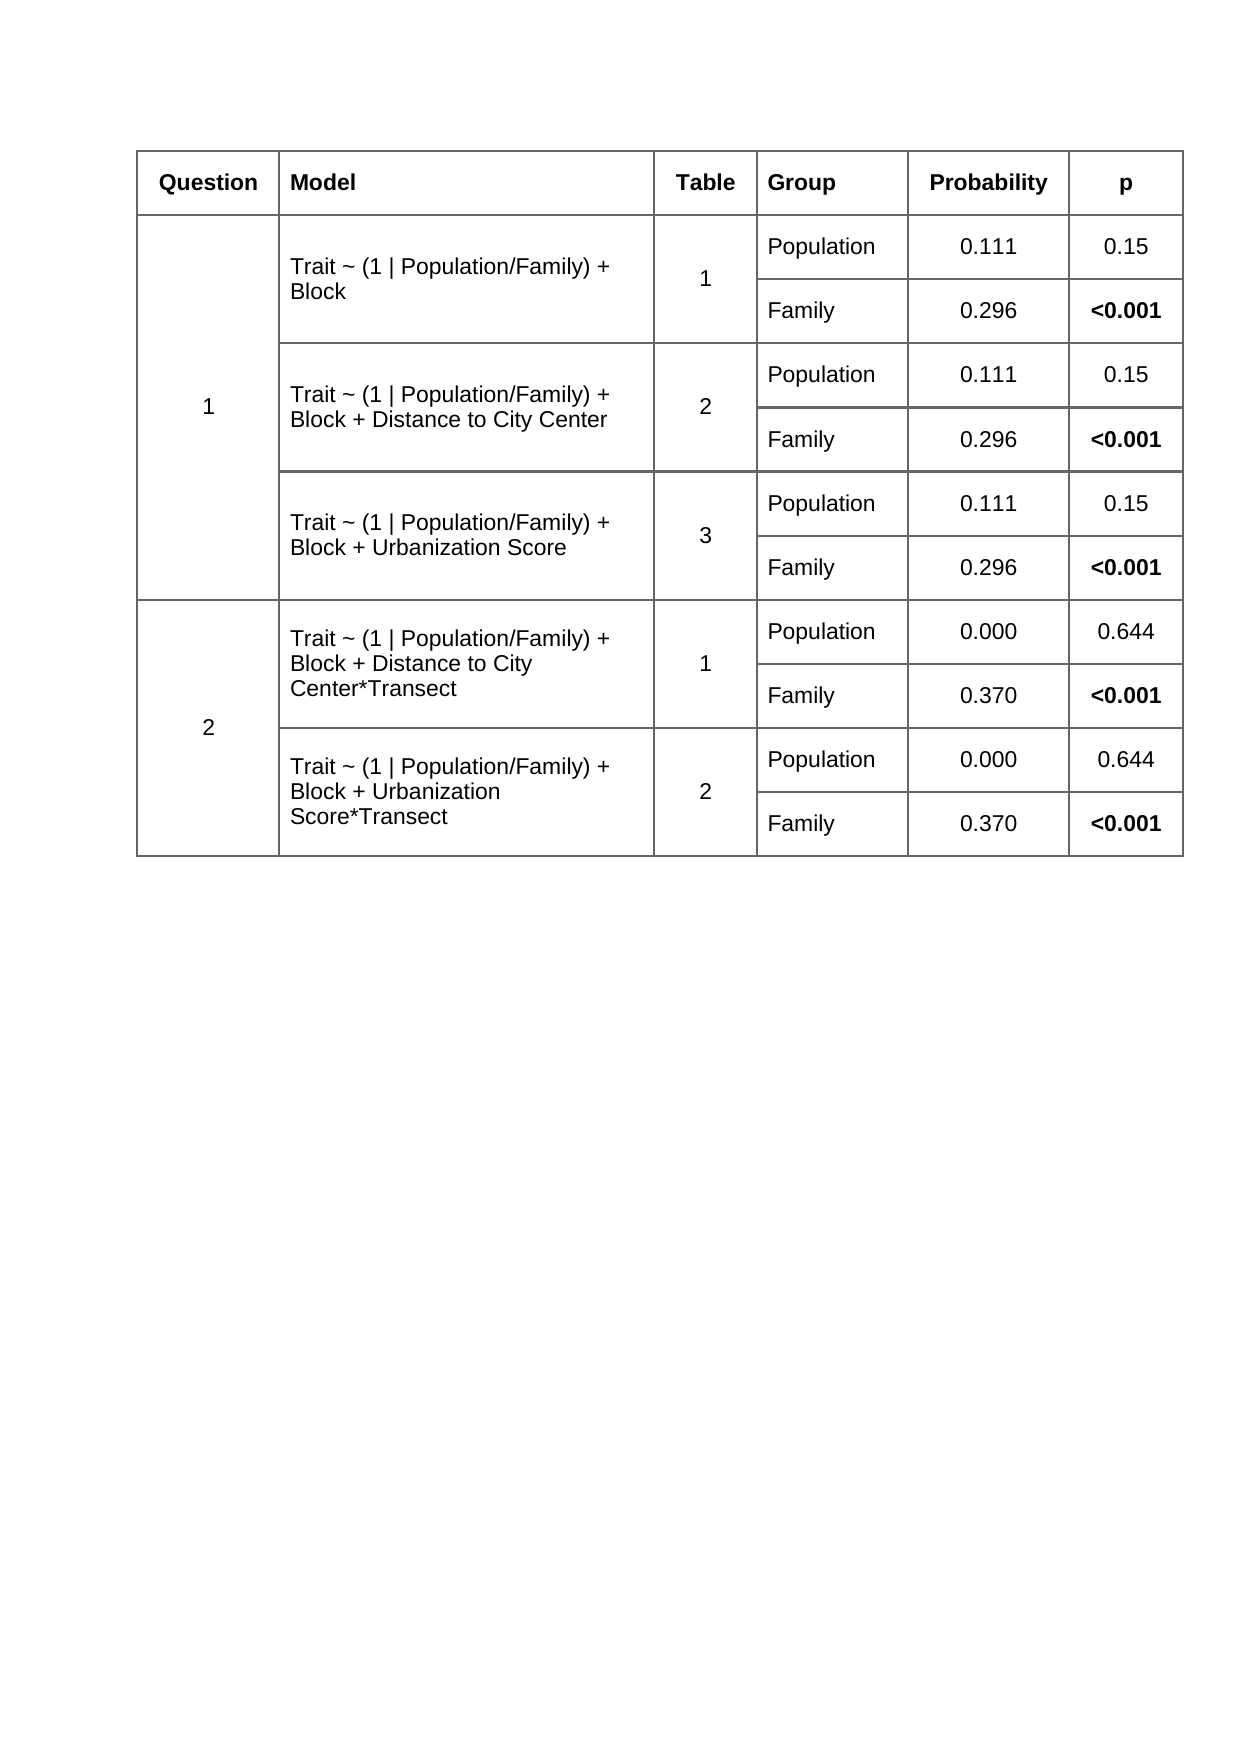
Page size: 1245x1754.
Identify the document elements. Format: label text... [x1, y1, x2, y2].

table_header Table [655, 152, 756, 214]
table_cell Trait ~ (1 | Population/Family) + Block + Distance to City Center [280, 344, 653, 470]
table_cell 0.000 [909, 729, 1068, 791]
table_header Probability [909, 152, 1068, 214]
table_cell <0.001 [1070, 793, 1182, 855]
table_cell 0.296 [909, 409, 1068, 470]
table_cell 0.000 [909, 601, 1068, 663]
table_cell 0.370 [909, 665, 1068, 727]
table_cell 1 [655, 601, 756, 727]
table_cell 0.111 [909, 344, 1068, 406]
table_cell Population [758, 729, 907, 791]
table_cell 0.644 [1070, 729, 1182, 791]
table_cell 2 [655, 729, 756, 855]
table_cell Trait ~ (1 | Population/Family) + Block + Urbanization Score [280, 473, 653, 599]
table_cell 0.111 [909, 216, 1068, 278]
table_cell Family [758, 665, 907, 727]
table_cell 0.296 [909, 537, 1068, 599]
table_cell 0.296 [909, 280, 1068, 342]
table_cell 0.15 [1070, 473, 1182, 535]
table_header Model [280, 152, 653, 214]
table_cell Family [758, 280, 907, 342]
table_cell 2 [655, 344, 756, 470]
table_cell <0.001 [1070, 537, 1182, 599]
table_header p [1070, 152, 1182, 214]
table_cell 2 [138, 601, 278, 855]
table_header Group [758, 152, 907, 214]
table_cell Family [758, 409, 907, 470]
table_header Question [138, 152, 278, 214]
table_cell 0.644 [1070, 601, 1182, 663]
table_cell 3 [655, 473, 756, 599]
table_cell Family [758, 793, 907, 855]
table_cell 1 [138, 216, 278, 599]
table_cell Trait ~ (1 | Population/Family) + Block + Urbanization Score*Transect [280, 729, 653, 855]
table_cell Population [758, 216, 907, 278]
table_cell 0.370 [909, 793, 1068, 855]
table_cell Population [758, 473, 907, 535]
table_cell 0.15 [1070, 216, 1182, 278]
table_cell Population [758, 601, 907, 663]
table_cell Population [758, 344, 907, 406]
table_cell Family [758, 537, 907, 599]
table_cell Trait ~ (1 | Population/Family) + Block + Distance to City Center*Transect [280, 601, 653, 727]
table_cell <0.001 [1070, 409, 1182, 470]
table_cell <0.001 [1070, 665, 1182, 727]
table_cell Trait ~ (1 | Population/Family) + Block [280, 216, 653, 342]
table_cell 1 [655, 216, 756, 342]
table_cell 0.111 [909, 473, 1068, 535]
table_cell <0.001 [1070, 280, 1182, 342]
table_cell 0.15 [1070, 344, 1182, 406]
